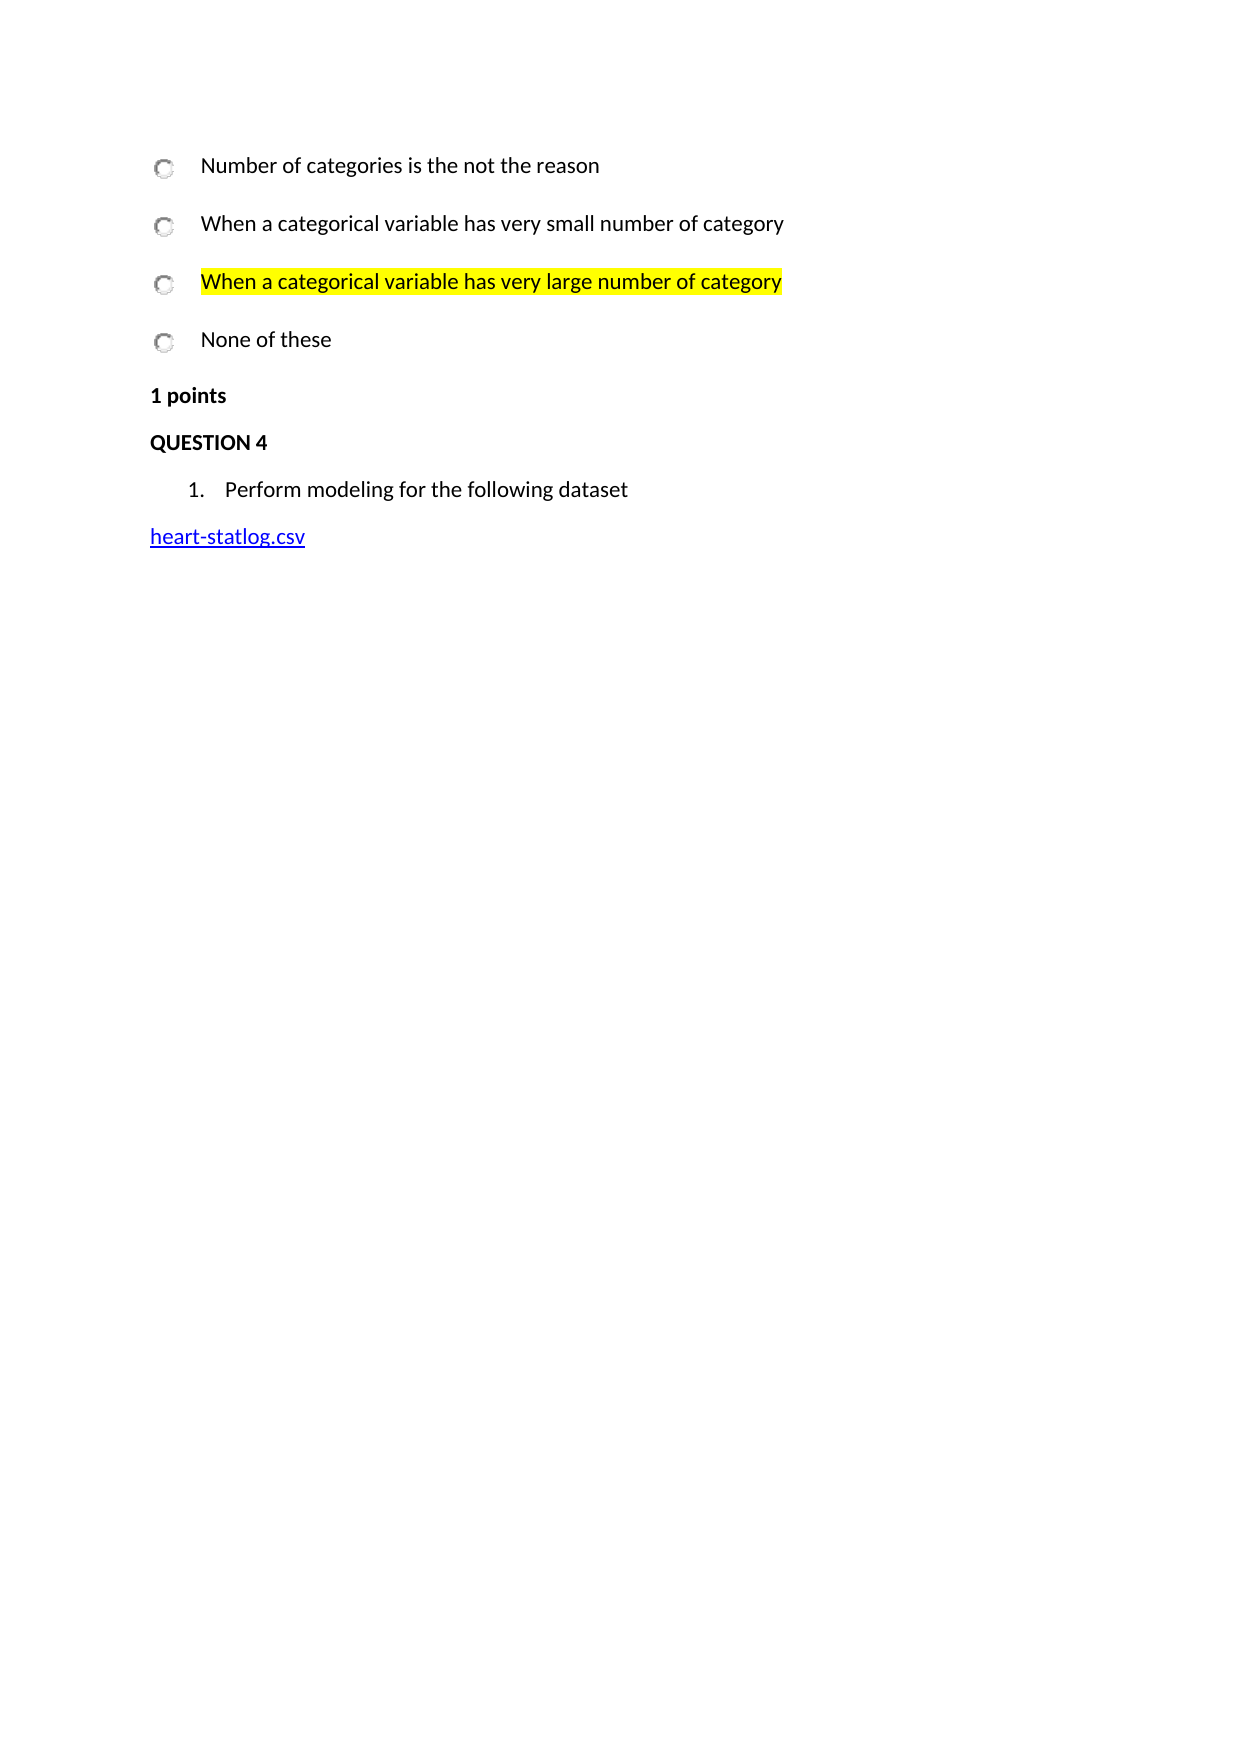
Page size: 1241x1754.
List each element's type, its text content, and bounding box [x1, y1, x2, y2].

table_cell None of these [199, 324, 786, 382]
table_cell When a categorical variable has very large number of category [199, 266, 786, 324]
table_cell [195, 324, 199, 382]
table_header Number of categories is the not the reason [199, 150, 786, 208]
list Perform modeling for the following dataset [187, 475, 1090, 503]
table_header [150, 150, 195, 208]
text 1 points [150, 382, 1090, 410]
table_cell [195, 266, 199, 324]
table_cell [150, 324, 195, 382]
table_cell [150, 208, 195, 266]
text QUESTION 4 [150, 428, 1090, 457]
table_header [195, 150, 199, 208]
text heart-statlog.csv [150, 522, 1090, 550]
table_cell [150, 266, 195, 324]
table_cell [195, 208, 199, 266]
table_cell When a categorical variable has very small number of category [199, 208, 786, 266]
